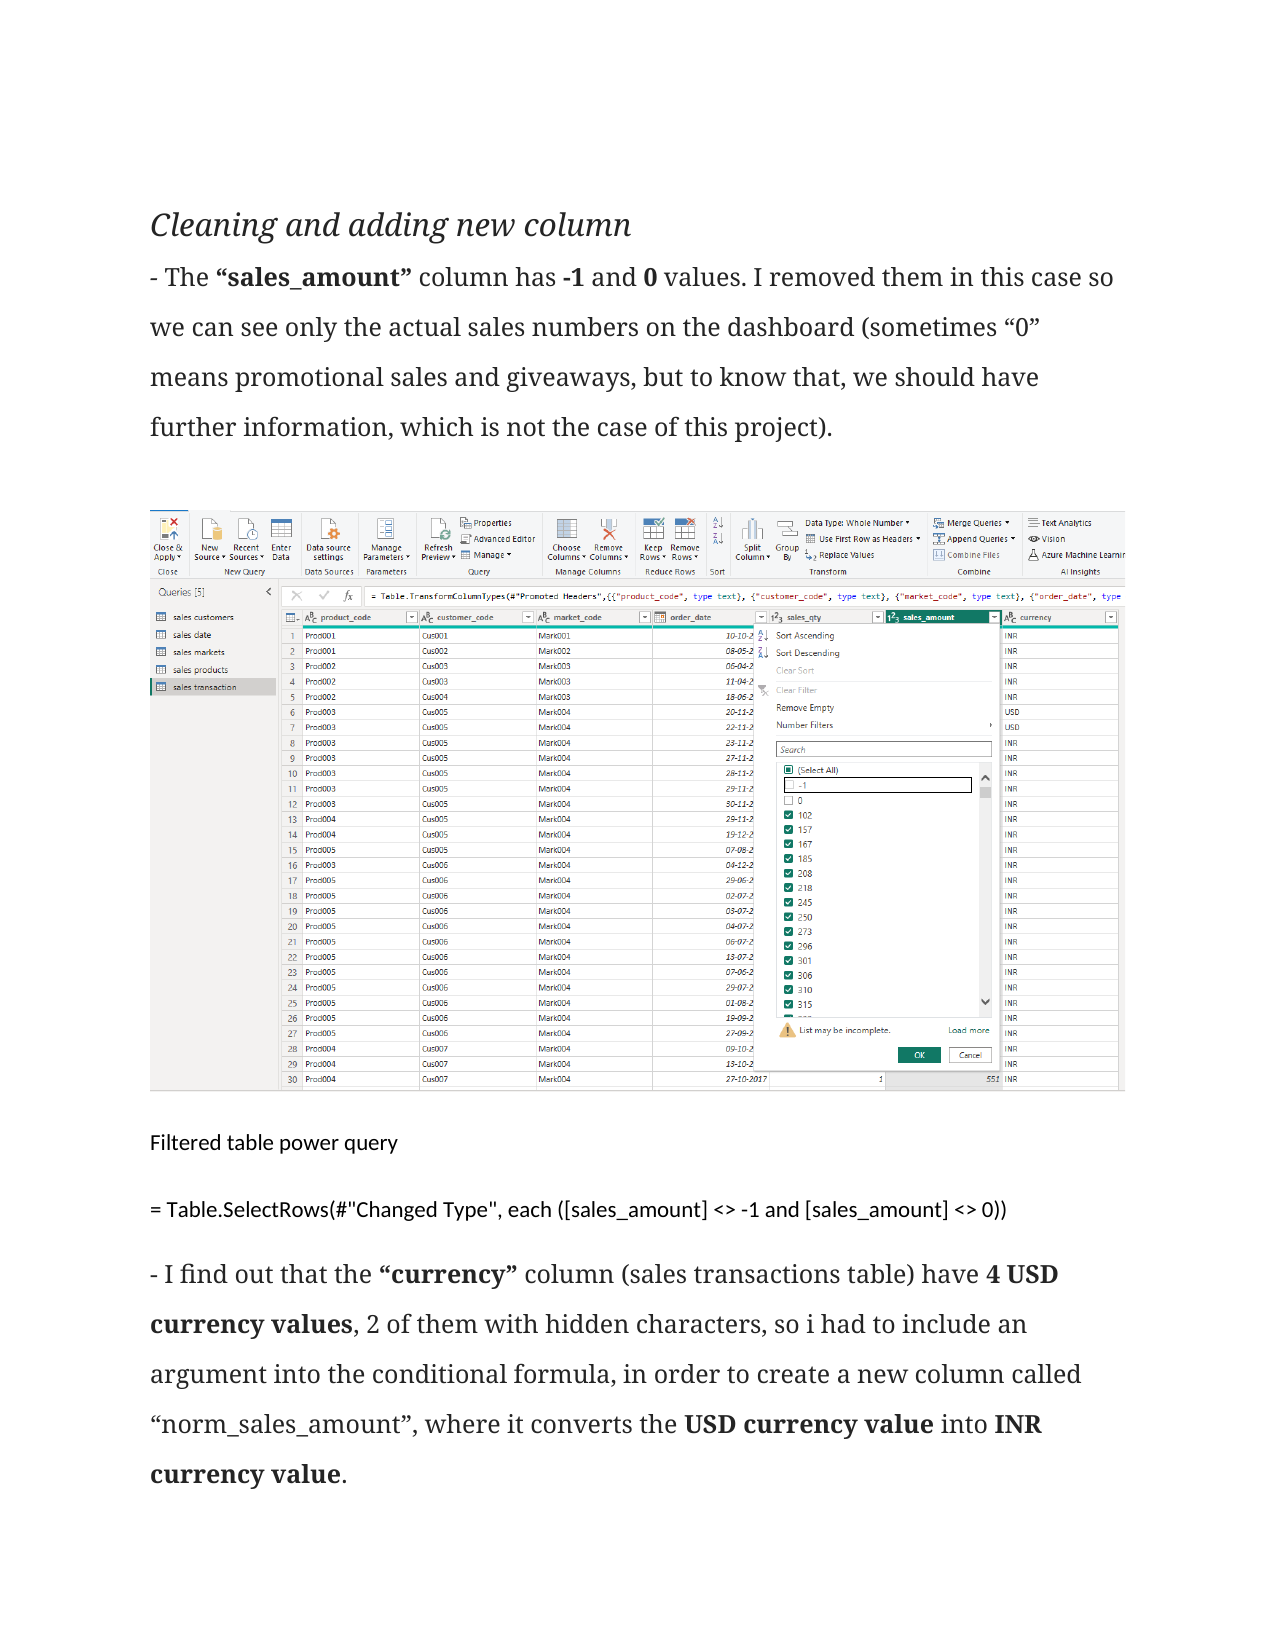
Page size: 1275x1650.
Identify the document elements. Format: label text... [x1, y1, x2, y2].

text Filtered table power query [150, 1111, 1125, 1161]
text - I find out that the “currency” column (sales transactions table) have 4 USD currency values, 2 of them with hidden characters, so i had to include an argument into the conditional formula, in order to create a new column called “norm_sales_amount”, where it converts the USD currency value into INR currency value. [150, 1244, 1125, 1494]
text Cleaning and adding new column - The “sales_amount” column has -1 and 0 values. I removed them in this case so we can see only the actual sales numbers on the dashboard (sometimes “0” means promotional sales and giveaways, but to know that, we should have further information, which is not the case of this project). [150, 197, 1125, 447]
picture [150, 510, 1125, 1092]
text = Table.SelectRows(#"Changed Type", each ([sales_amount] <> -1 and [sales_amount] <> 0)) [150, 1177, 1125, 1227]
